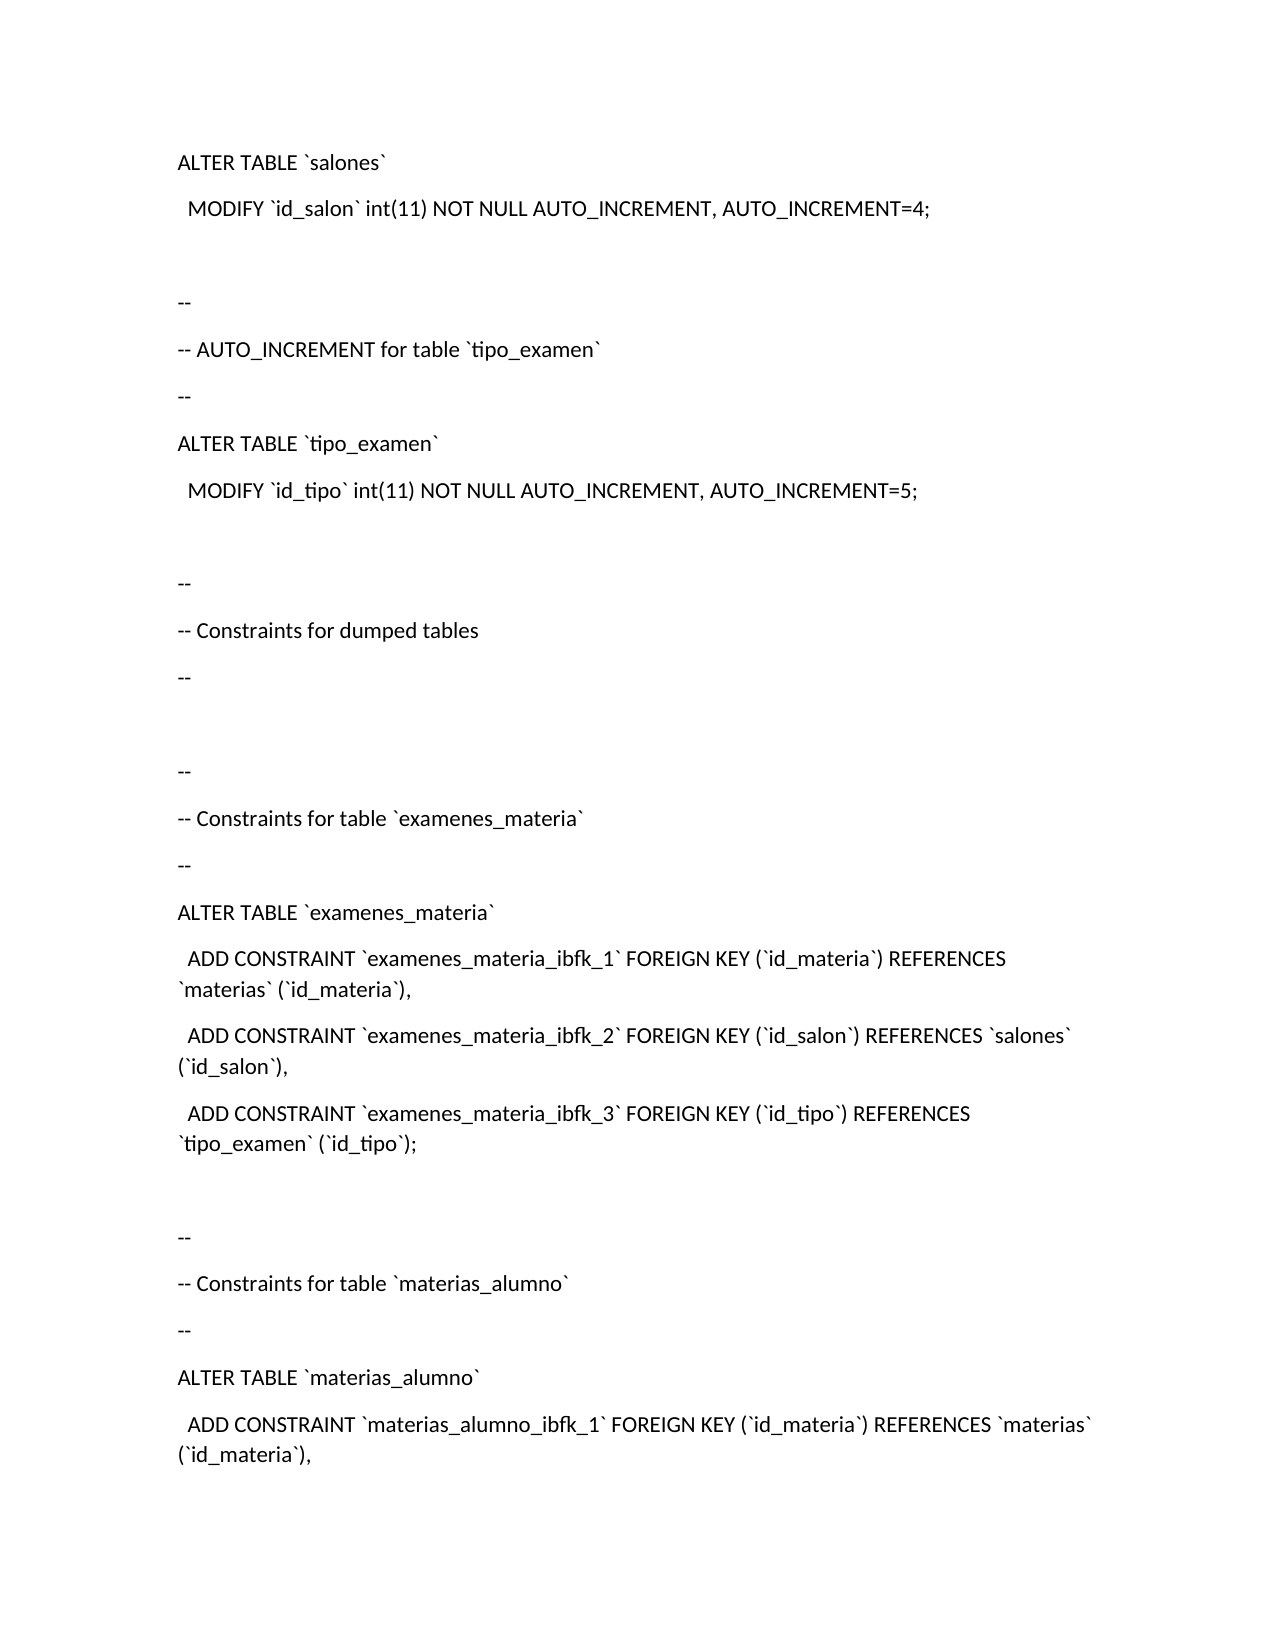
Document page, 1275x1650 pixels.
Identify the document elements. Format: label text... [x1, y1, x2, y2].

text -- [177, 288, 1098, 316]
text MODIFY `id_tipo` int(11) NOT NULL AUTO_INCREMENT, AUTO_INCREMENT=5; [177, 476, 1098, 504]
text MODIFY `id_salon` int(11) NOT NULL AUTO_INCREMENT, AUTO_INCREMENT=4; [177, 194, 1098, 222]
text -- [177, 1223, 1098, 1251]
text -- AUTO_INCREMENT for table `tipo_examen` [177, 335, 1098, 363]
text -- Constraints for table `materias_alumno` [177, 1269, 1098, 1297]
text ADD CONSTRAINT `examenes_materia_ibfk_3` FOREIGN KEY (`id_tipo`) REFERENCES `tipo_examen` (`id_tipo`); [177, 1099, 1098, 1157]
text -- [177, 382, 1098, 410]
text -- [177, 851, 1098, 879]
text -- [177, 757, 1098, 785]
text -- Constraints for dumped tables [177, 616, 1098, 644]
text ALTER TABLE `salones` [177, 148, 1098, 176]
text ALTER TABLE `tipo_examen` [177, 429, 1098, 457]
text ADD CONSTRAINT `examenes_materia_ibfk_1` FOREIGN KEY (`id_materia`) REFERENCES `materias` (`id_materia`), [177, 944, 1098, 1003]
text -- [177, 663, 1098, 691]
text ADD CONSTRAINT `materias_alumno_ibfk_1` FOREIGN KEY (`id_materia`) REFERENCES `materias` (`id_materia`), [177, 1410, 1098, 1468]
text ALTER TABLE `materias_alumno` [177, 1363, 1098, 1391]
text -- Constraints for table `examenes_materia` [177, 804, 1098, 832]
text -- [177, 569, 1098, 597]
text ALTER TABLE `examenes_materia` [177, 898, 1098, 926]
text -- [177, 1316, 1098, 1344]
text ADD CONSTRAINT `examenes_materia_ibfk_2` FOREIGN KEY (`id_salon`) REFERENCES `salones` (`id_salon`), [177, 1022, 1098, 1080]
